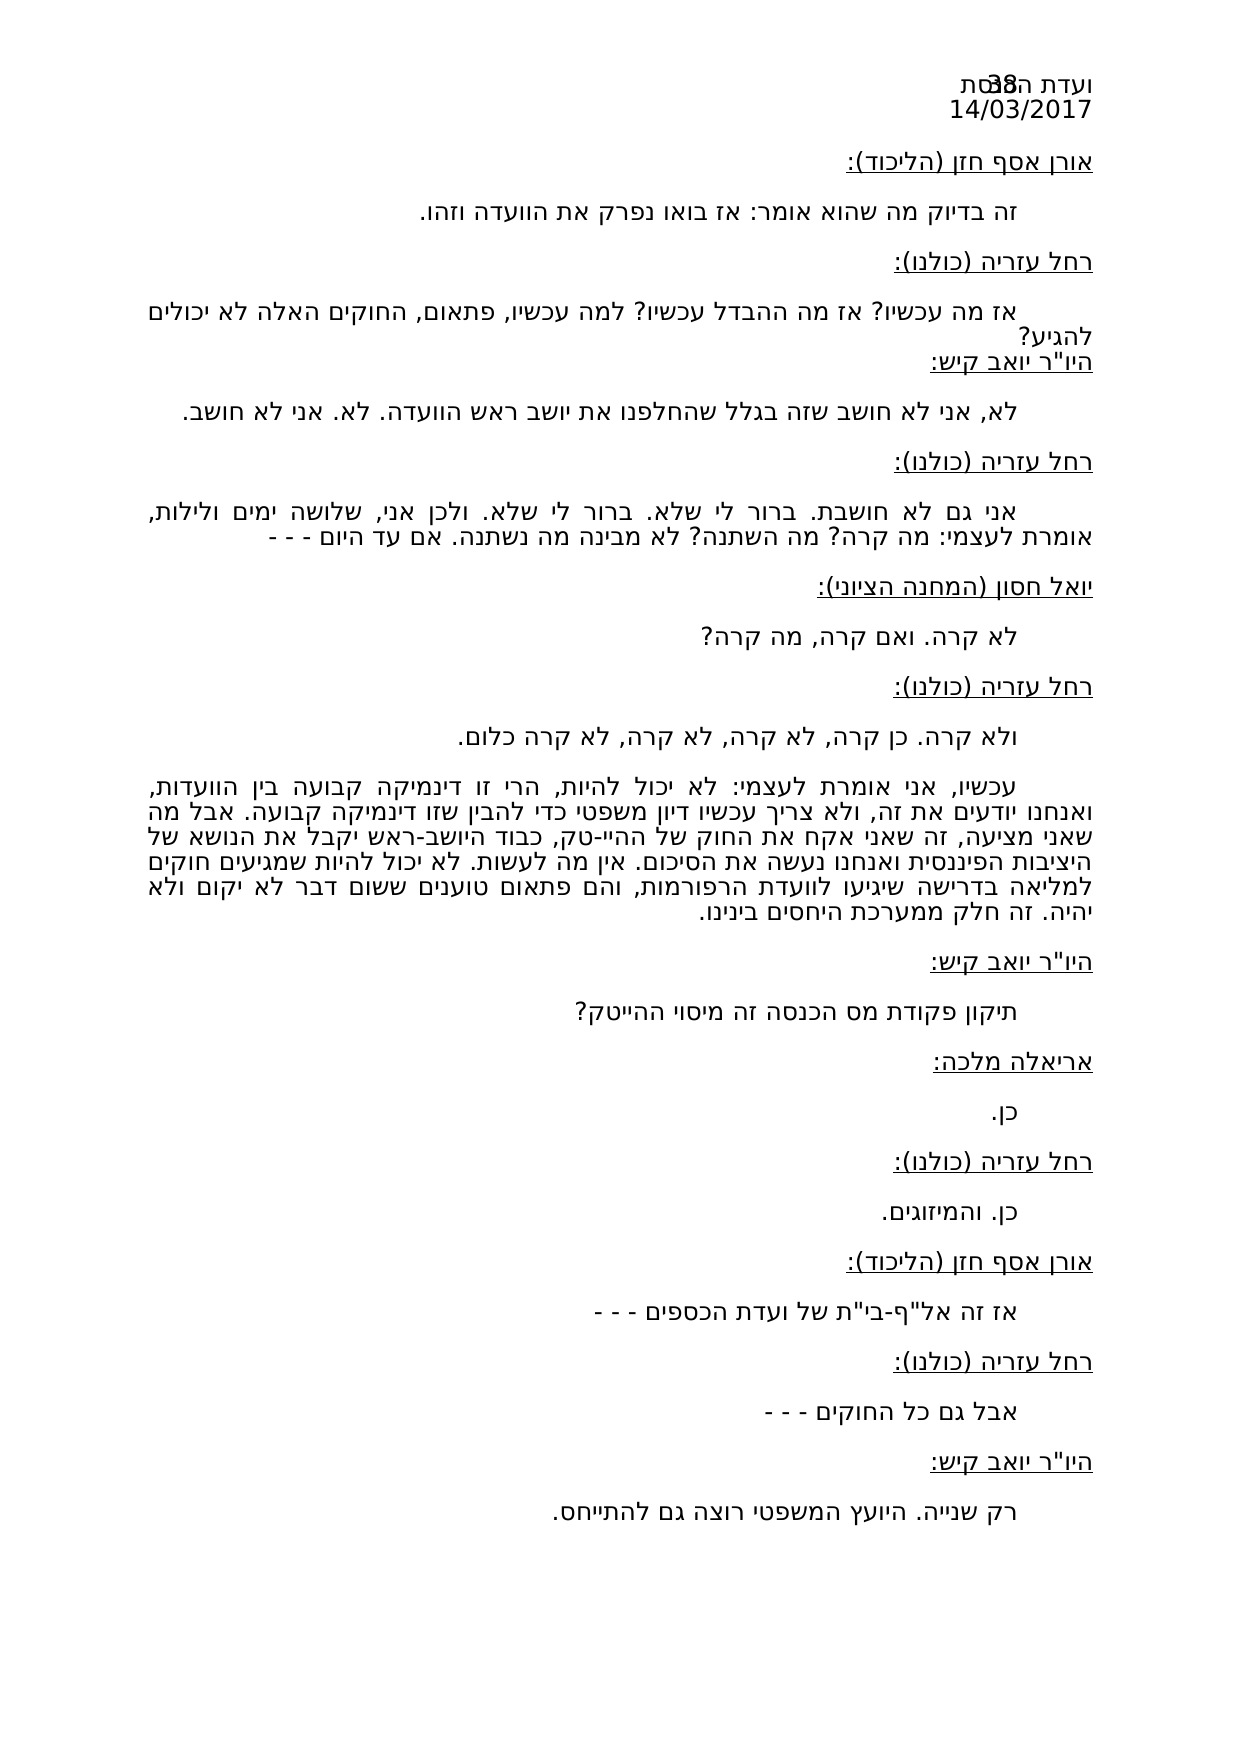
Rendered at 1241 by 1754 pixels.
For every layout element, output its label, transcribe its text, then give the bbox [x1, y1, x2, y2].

text יואל חסון (המחנה הציוני): [147, 575, 1093, 600]
text כן. והמיזוגים. [147, 1200, 1093, 1225]
text רחל עזריה (כולנו): [147, 250, 1093, 275]
text לא קרה. ואם קרה, מה קרה? [147, 625, 1093, 650]
text ולא קרה. כן קרה, לא קרה, לא קרה, לא קרה כלום. [147, 725, 1093, 750]
text אז מה עכשיו? אז מה ההבדל עכשיו? למה עכשיו, פתאום, החוקים האלה לא יכולים להגיע? [147, 300, 1093, 350]
text אורן אסף חזן (הליכוד): [147, 1250, 1093, 1275]
text עכשיו, אני אומרת לעצמי: לא יכול להיות, הרי זו דינמיקה קבועה בין הוועדות, ואנחנו יודעים את זה, ולא צריך עכשיו דיון משפטי כדי להבין שזו דינמיקה קבועה. אבל מה שאני מציעה, זה שאני אקח את החוק של ההיי-טק, כבוד היושב-ראש יקבל את הנושא של היציבות הפיננסית ואנחנו נעשה את הסיכום. אין מה לעשות. לא יכול להיות שמגיעים חוקים למליאה בדרישה שיגיעו לוועדת הרפורמות, והם פתאום טוענים ששום דבר לא יקום ולא יהיה. זה חלק ממערכת היחסים בינינו. [147, 775, 1093, 925]
text אורן אסף חזן (הליכוד): [147, 150, 1093, 175]
text רחל עזריה (כולנו): [147, 450, 1093, 475]
text רחל עזריה (כולנו): [147, 1150, 1093, 1175]
text אריאלה מלכה: [147, 1050, 1093, 1075]
text היו"ר יואב קיש: [147, 1450, 1093, 1475]
text היו"ר יואב קיש: [147, 950, 1093, 975]
text אז זה אל"ף-בי"ת של ועדת הכספים - - - [147, 1300, 1093, 1325]
text תיקון פקודת מס הכנסה זה מיסוי ההייטק? [147, 1000, 1093, 1025]
text אני גם לא חושבת. ברור לי שלא. ברור לי שלא. ולכן אני, שלושה ימים ולילות, אומרת לעצמי: מה קרה? מה השתנה? לא מבינה מה נשתנה. אם עד היום - - - [147, 500, 1093, 550]
text כן. [147, 1100, 1093, 1125]
text לא, אני לא חושב שזה בגלל שהחלפנו את יושב ראש הוועדה. לא. אני לא חושב. [147, 400, 1093, 425]
text היו"ר יואב קיש: [147, 350, 1093, 375]
text אבל גם כל החוקים - - - [147, 1400, 1093, 1425]
text רחל עזריה (כולנו): [147, 675, 1093, 700]
text רק שנייה. היועץ המשפטי רוצה גם להתייחס. [147, 1500, 1093, 1525]
text זה בדיוק מה שהוא אומר: אז בואו נפרק את הוועדה וזהו. [147, 200, 1093, 225]
text רחל עזריה (כולנו): [147, 1350, 1093, 1375]
